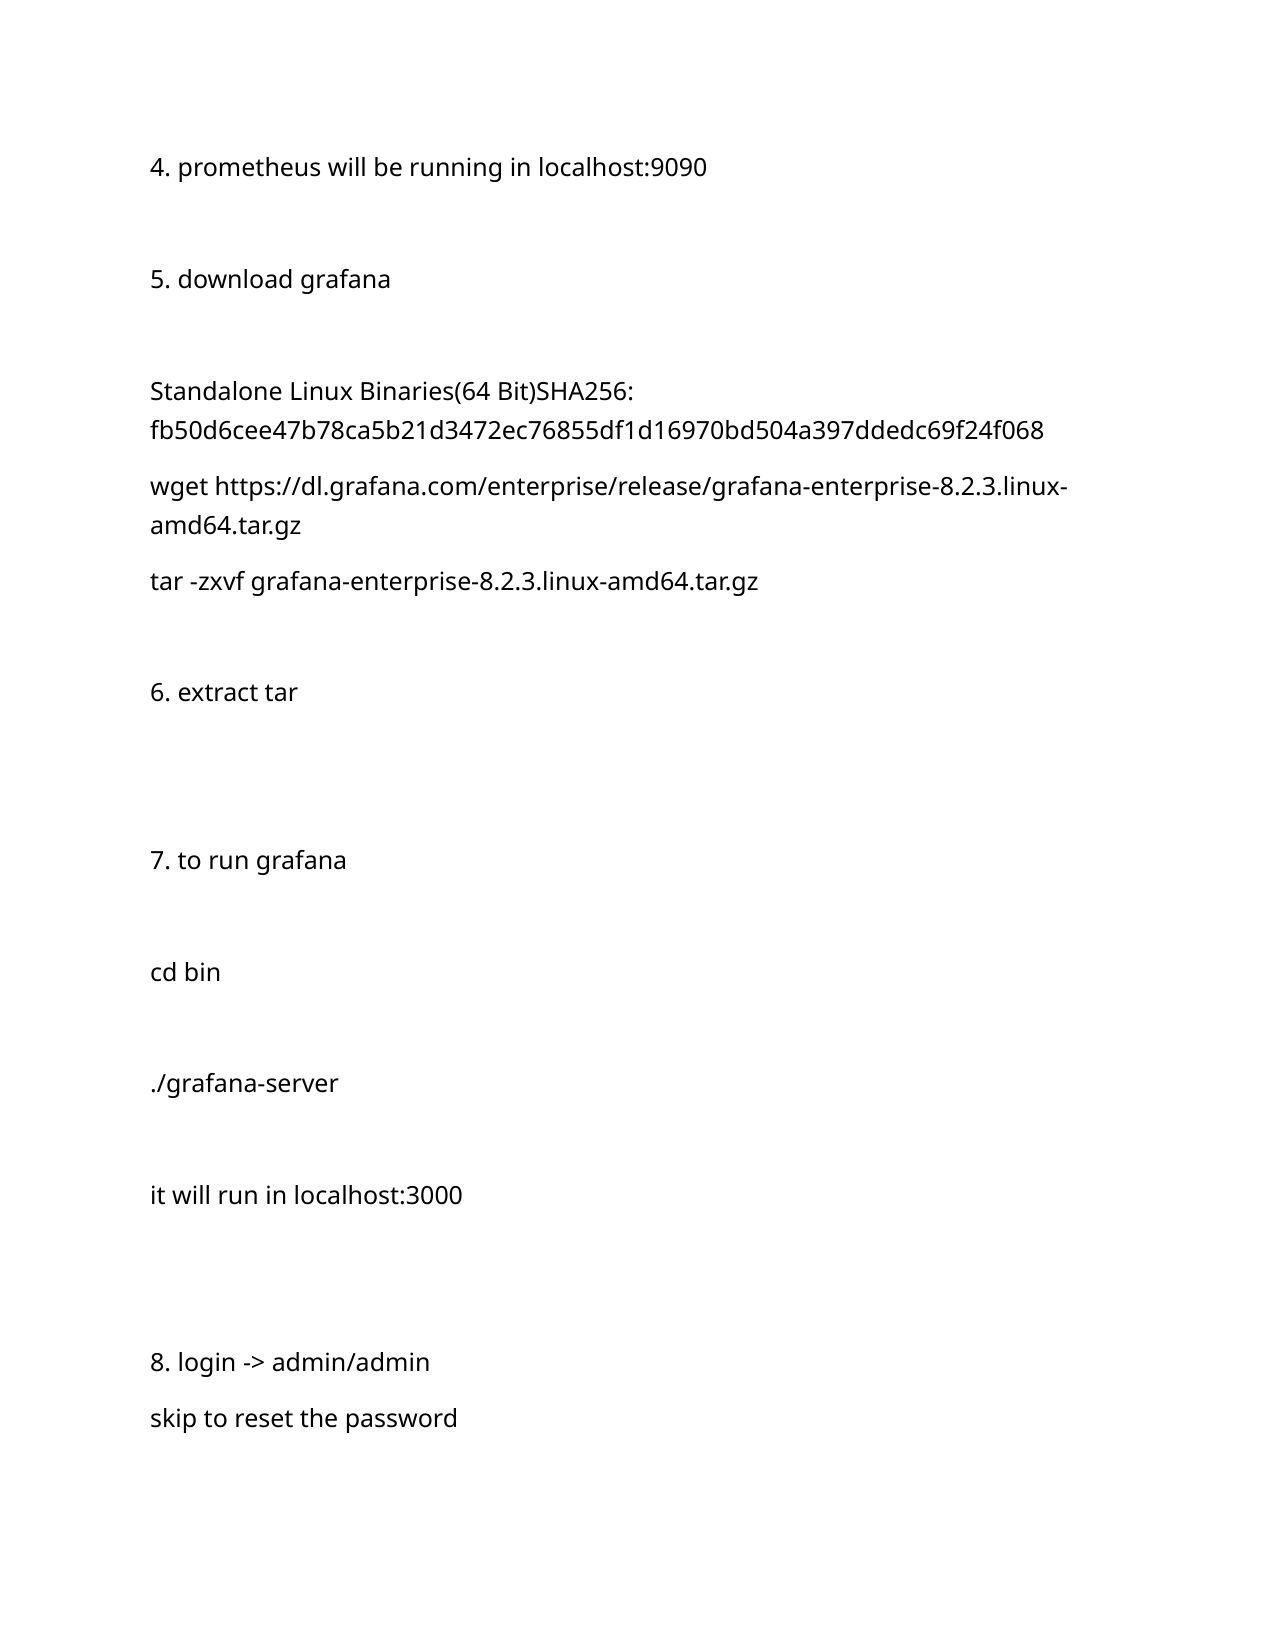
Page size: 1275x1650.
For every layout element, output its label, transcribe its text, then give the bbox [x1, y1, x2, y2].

text wget https://dl.grafana.com/enterprise/release/grafana-enterprise-8.2.3.linux-amd64.tar.gz [150, 468, 1125, 542]
text 7. to run grafana [150, 842, 1125, 877]
text skip to reset the password [150, 1401, 1125, 1435]
text Standalone Linux Binaries(64 Bit)SHA256: fb50d6cee47b78ca5b21d3472ec76855df1d16970bd504a397ddedc69f24f068 [150, 373, 1125, 447]
text tar -zxvf grafana-enterprise-8.2.3.linux-amd64.tar.gz [150, 563, 1125, 597]
text 4. prometheus will be running in localhost:9090 [150, 150, 1125, 184]
text 8. login -> admin/admin [150, 1345, 1125, 1379]
text 5. download grafana [150, 262, 1125, 296]
text cd bin [150, 954, 1125, 988]
text 6. extract tar [150, 675, 1125, 709]
text it will run in localhost:3000 [150, 1177, 1125, 1212]
text ./grafana-server [150, 1066, 1125, 1100]
